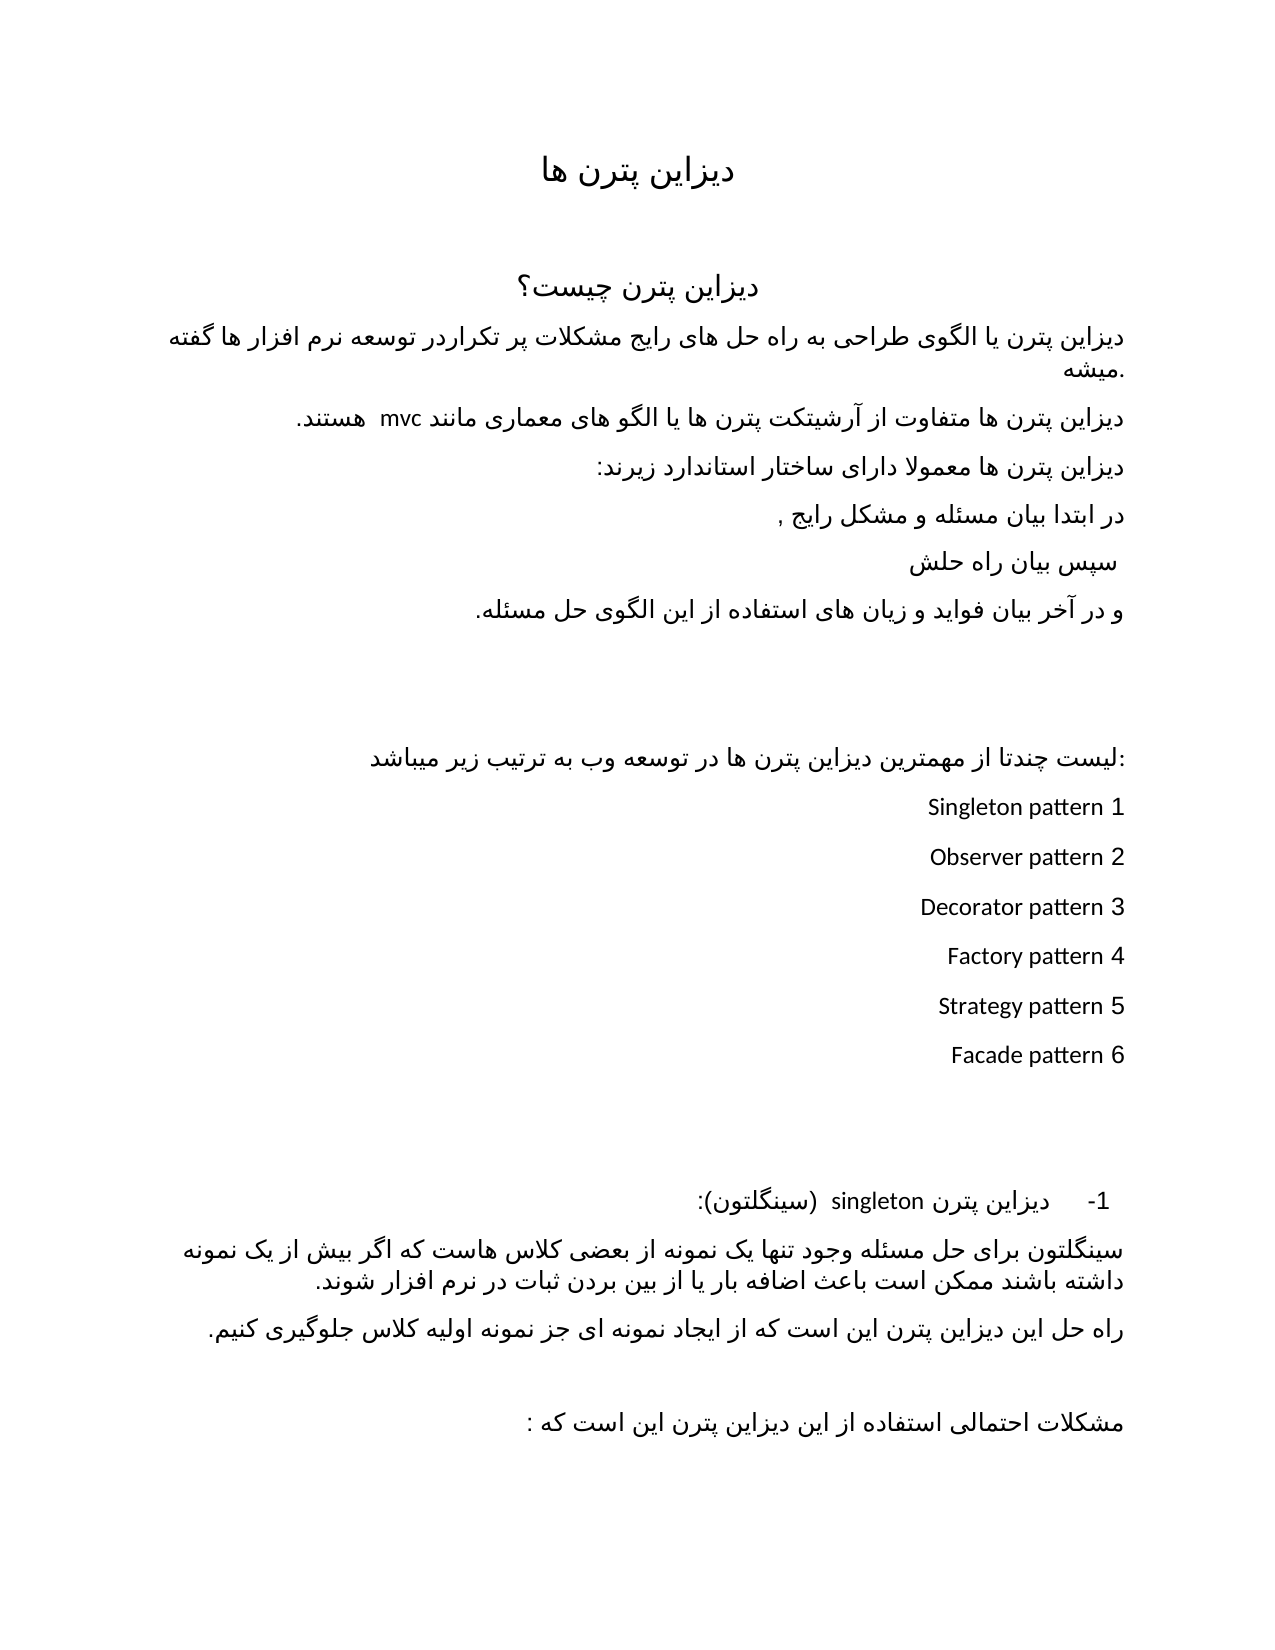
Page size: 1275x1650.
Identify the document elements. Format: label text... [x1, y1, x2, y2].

text 5 Strategy pattern [150, 990, 1125, 1020]
text در ابتدا بیان مسئله و مشکل رایج , [150, 499, 1125, 528]
text و در آخر بیان فواید و زیان های استفاده از این الگوی حل مسئله. [150, 595, 1125, 624]
text لیست چندتا از مهمترین دیزاین پترن ها در توسعه وب به ترتیب زیر میباشد: [150, 742, 1125, 772]
text دیزاین پترن یا الگوی طراحی به راه حل های رایج مشکلات پر تکراردر توسعه نرم افزار ها گفته میشه. [150, 322, 1125, 383]
text دیزاین پترن چیست؟ [150, 269, 1125, 302]
text 3 Decorator pattern [150, 891, 1125, 921]
text سینگلتون برای حل مسئله وجود تنها یک نمونه از بعضی کلاس هاست که اگر بیش از یک نمونه داشته باشند ممکن است باعث اضافه بار یا از بین بردن ثبات در نرم افزار شوند. [150, 1235, 1125, 1295]
text سپس بیان راه حلش [150, 547, 1125, 576]
text دیزاین پترن ها [150, 150, 1125, 188]
text راه حل این دیزاین پترن این است که از ایجاد نمونه ای جز نمونه اولیه کلاس جلوگیری کنیم. [150, 1314, 1125, 1343]
text 4 Factory pattern [150, 940, 1125, 971]
list دیزاین پترن singleton (سینگلتون): [150, 1186, 1087, 1216]
text 2 Observer pattern [150, 841, 1125, 872]
text دیزاین پترن ها معمولا دارای ساختار استاندارد زیرند: [150, 452, 1125, 481]
text 6 Facade pattern [150, 1039, 1125, 1070]
text دیزاین پترن ها متفاوت از آرشیتکت پترن ها یا الگو های معماری مانند mvc هستند. [150, 402, 1125, 433]
text 1 Singleton pattern [150, 791, 1125, 822]
text مشکلات احتمالی استفاده از این دیزاین پترن این است که : [150, 1408, 1125, 1437]
